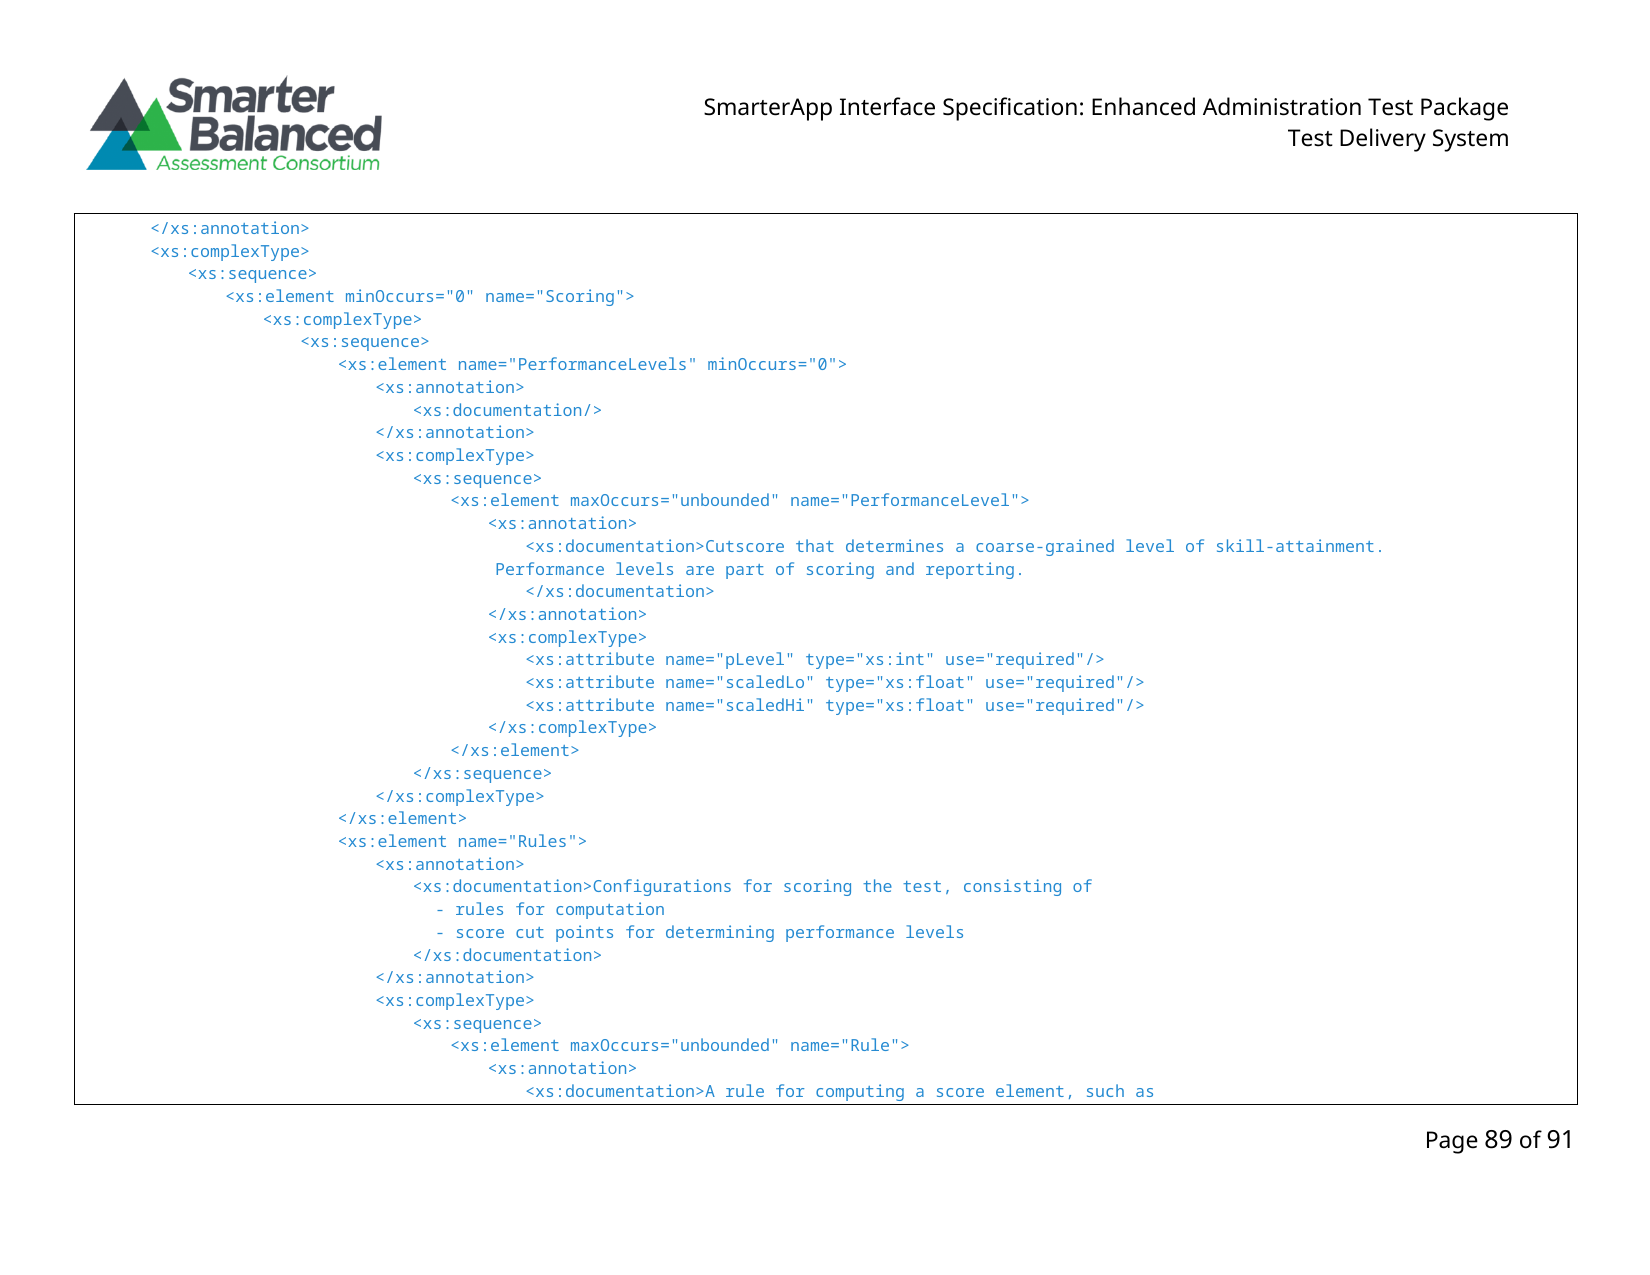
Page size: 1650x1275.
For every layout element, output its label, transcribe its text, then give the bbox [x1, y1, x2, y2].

text </xs:documentation> [75, 580, 1575, 602]
text <xs:complexType> [75, 625, 1575, 648]
picture [86, 75, 382, 170]
text <xs:annotation> [75, 852, 1575, 875]
text <xs:sequence> [75, 330, 1575, 353]
text <xs:complexType> [75, 988, 1575, 1011]
text <xs:attribute name="pLevel" type="xs:int" use="required"/> [75, 648, 1575, 671]
text <xs:complexType> [75, 239, 1575, 262]
text <xs:documentation>Configurations for scoring the test, consisting of [75, 875, 1575, 898]
text </xs:annotation> [75, 602, 1575, 625]
text </xs:element> [75, 739, 1575, 761]
text <xs:element maxOccurs="unbounded" name="PerformanceLevel"> [75, 489, 1575, 512]
text </xs:documentation> [75, 943, 1575, 966]
text <xs:element minOccurs="0" name="Scoring"> [75, 284, 1575, 307]
text </xs:complexType> [75, 716, 1575, 739]
text <xs:element name="PerformanceLevels" minOccurs="0"> [75, 353, 1575, 375]
text <xs:annotation> [75, 1057, 1575, 1076]
text <xs:attribute name="scaledLo" type="xs:float" use="required"/> [75, 671, 1575, 693]
text <xs:documentation/> [75, 398, 1575, 421]
text </xs:annotation> [75, 214, 1577, 239]
text <xs:element maxOccurs="unbounded" name="Rule"> [75, 1034, 1575, 1057]
text <xs:sequence> [75, 262, 1575, 284]
text <xs:documentation>A rule for computing a score element, such as [75, 1076, 1577, 1104]
text </xs:sequence> [75, 761, 1575, 784]
text </xs:annotation> [75, 966, 1575, 988]
text </xs:annotation> [75, 421, 1575, 443]
text <xs:attribute name="scaledHi" type="xs:float" use="required"/> [75, 693, 1575, 716]
text <xs:annotation> [75, 512, 1575, 534]
text <xs:element name="Rules"> [75, 829, 1575, 852]
text <xs:documentation>Cutscore that determines a coarse-grained level of skill-attainment. [75, 534, 1575, 557]
text <xs:complexType> [75, 443, 1575, 466]
text </xs:element> [75, 807, 1575, 829]
text - rules for computation [75, 898, 1575, 920]
text <xs:annotation> [75, 375, 1575, 398]
text <xs:sequence> [75, 1011, 1575, 1034]
text - score cut points for determining performance levels [75, 920, 1575, 943]
text <xs:complexType> [75, 307, 1575, 330]
text Performance levels are part of scoring and reporting. [75, 557, 1575, 580]
text </xs:complexType> [75, 784, 1575, 807]
text <xs:sequence> [75, 466, 1575, 489]
